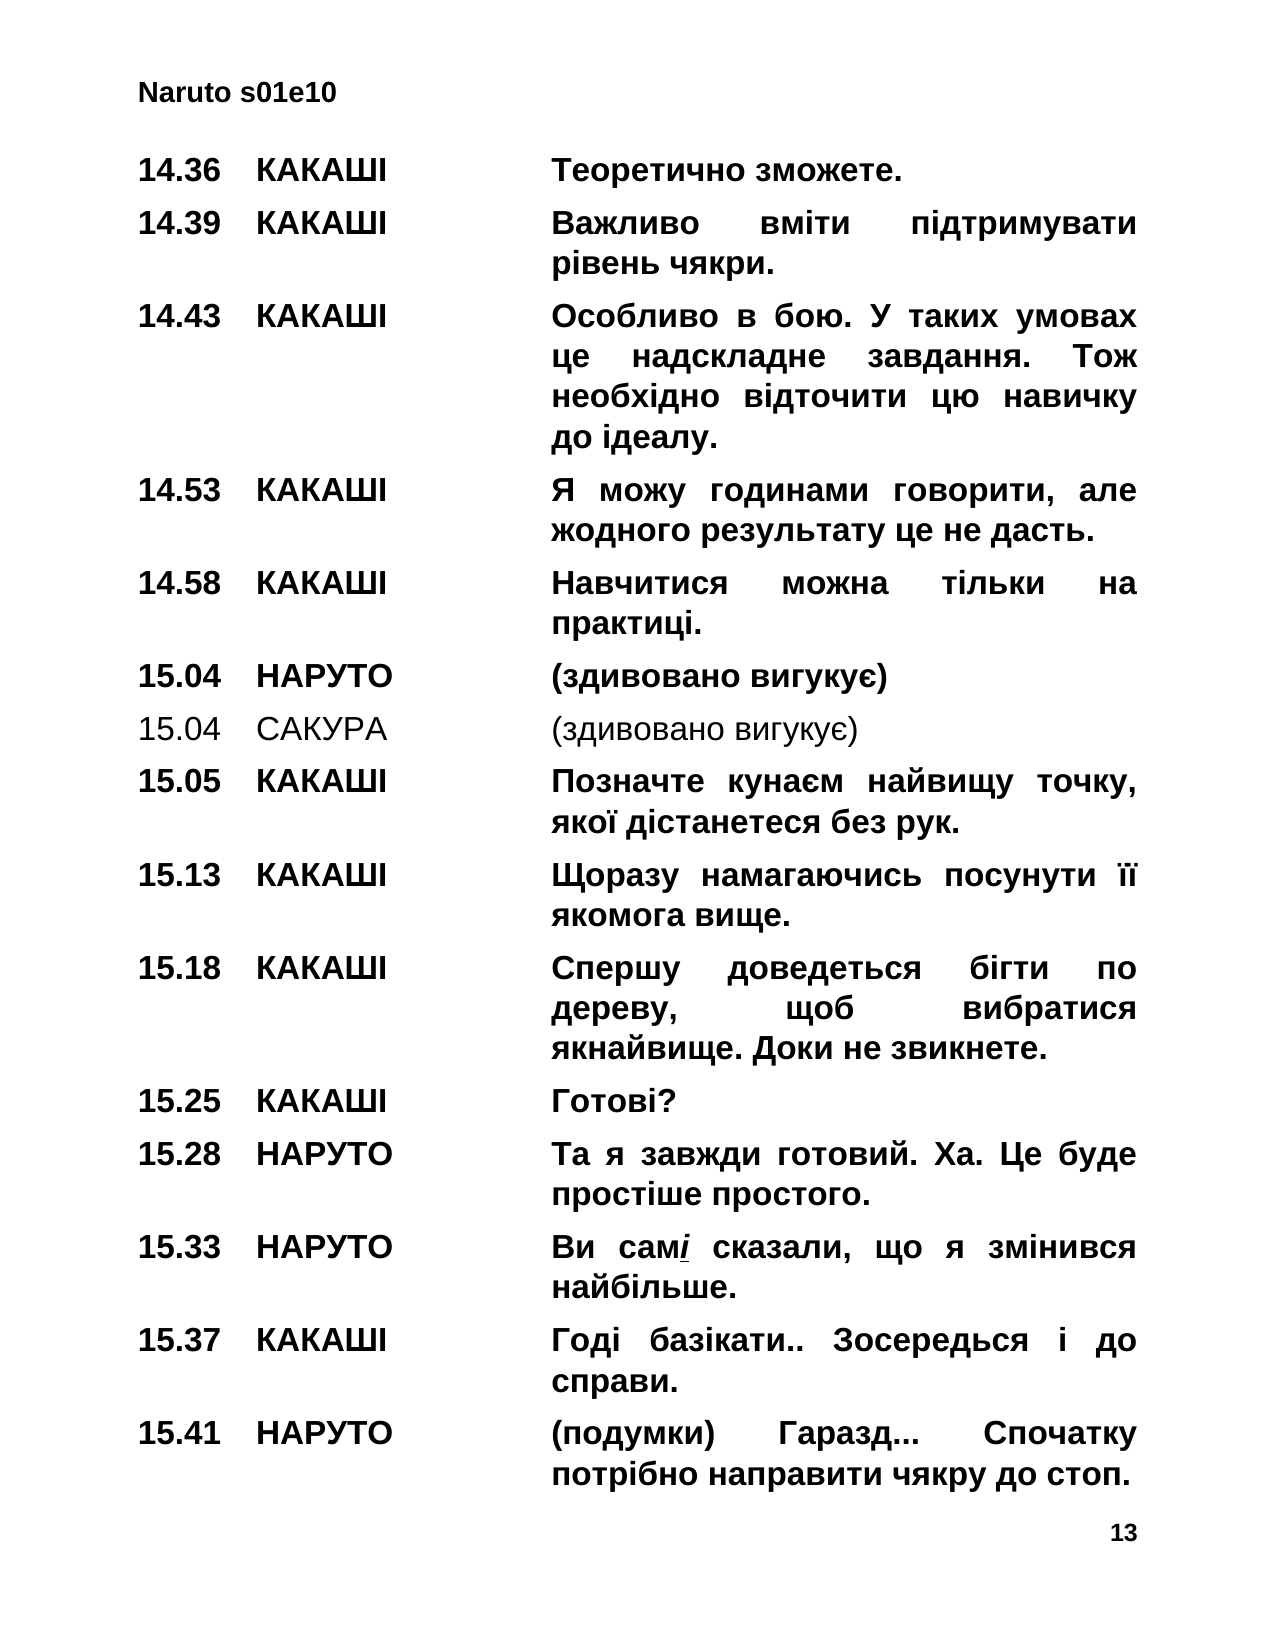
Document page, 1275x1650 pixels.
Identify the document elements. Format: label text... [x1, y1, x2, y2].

text 15.04 САКУРА (здивовано вигукує) [138, 709, 1137, 747]
text 15.28 НАРУТО Та я завжди готовий. Ха. Це буде простіше простого. [138, 1134, 1137, 1213]
text 14.36 КАКАШІ Теоретично зможете. [138, 150, 1137, 188]
text 15.37 КАКАШІ Годі базікати.. Зосередься і до справи. [138, 1320, 1137, 1399]
text 15.04 НАРУТО (здивовано вигукує) [138, 656, 1137, 694]
text 15.05 КАКАШІ Позначте кунаєм найвищу точку, якої дістанетеся без рук. [138, 762, 1137, 840]
text 14.58 КАКАШІ Навчитися можна тільки на практиці. [138, 563, 1137, 642]
text 15.18 КАКАШІ Спершу доведеться бігти по дереву, щоб вибратися якнайвище. Доки не звикнете. [138, 948, 1137, 1067]
text 15.33 НАРУТО Ви самі сказали, що я змінився найбільше. [138, 1227, 1137, 1306]
text 15.41 НАРУТО (подумки) Гаразд... Спочатку потрібно направити чякру до стоп. [138, 1413, 1137, 1492]
text 15.25 КАКАШІ Готові? [138, 1081, 1137, 1120]
text 14.43 КАКАШІ Особливо в бою. У таких умовах це надскладне завдання. Тож необхідно відточити цю навичку до ідеалу. [138, 296, 1137, 455]
text 14.53 КАКАШІ Я можу годинами говорити, але жодного результату це не дасть. [138, 470, 1137, 548]
text 14.39 КАКАШІ Важливо вміти підтримувати рівень чякри. [138, 203, 1137, 282]
text 15.13 КАКАШІ Щоразу намагаючись посунути її якомога вище. [138, 855, 1137, 933]
